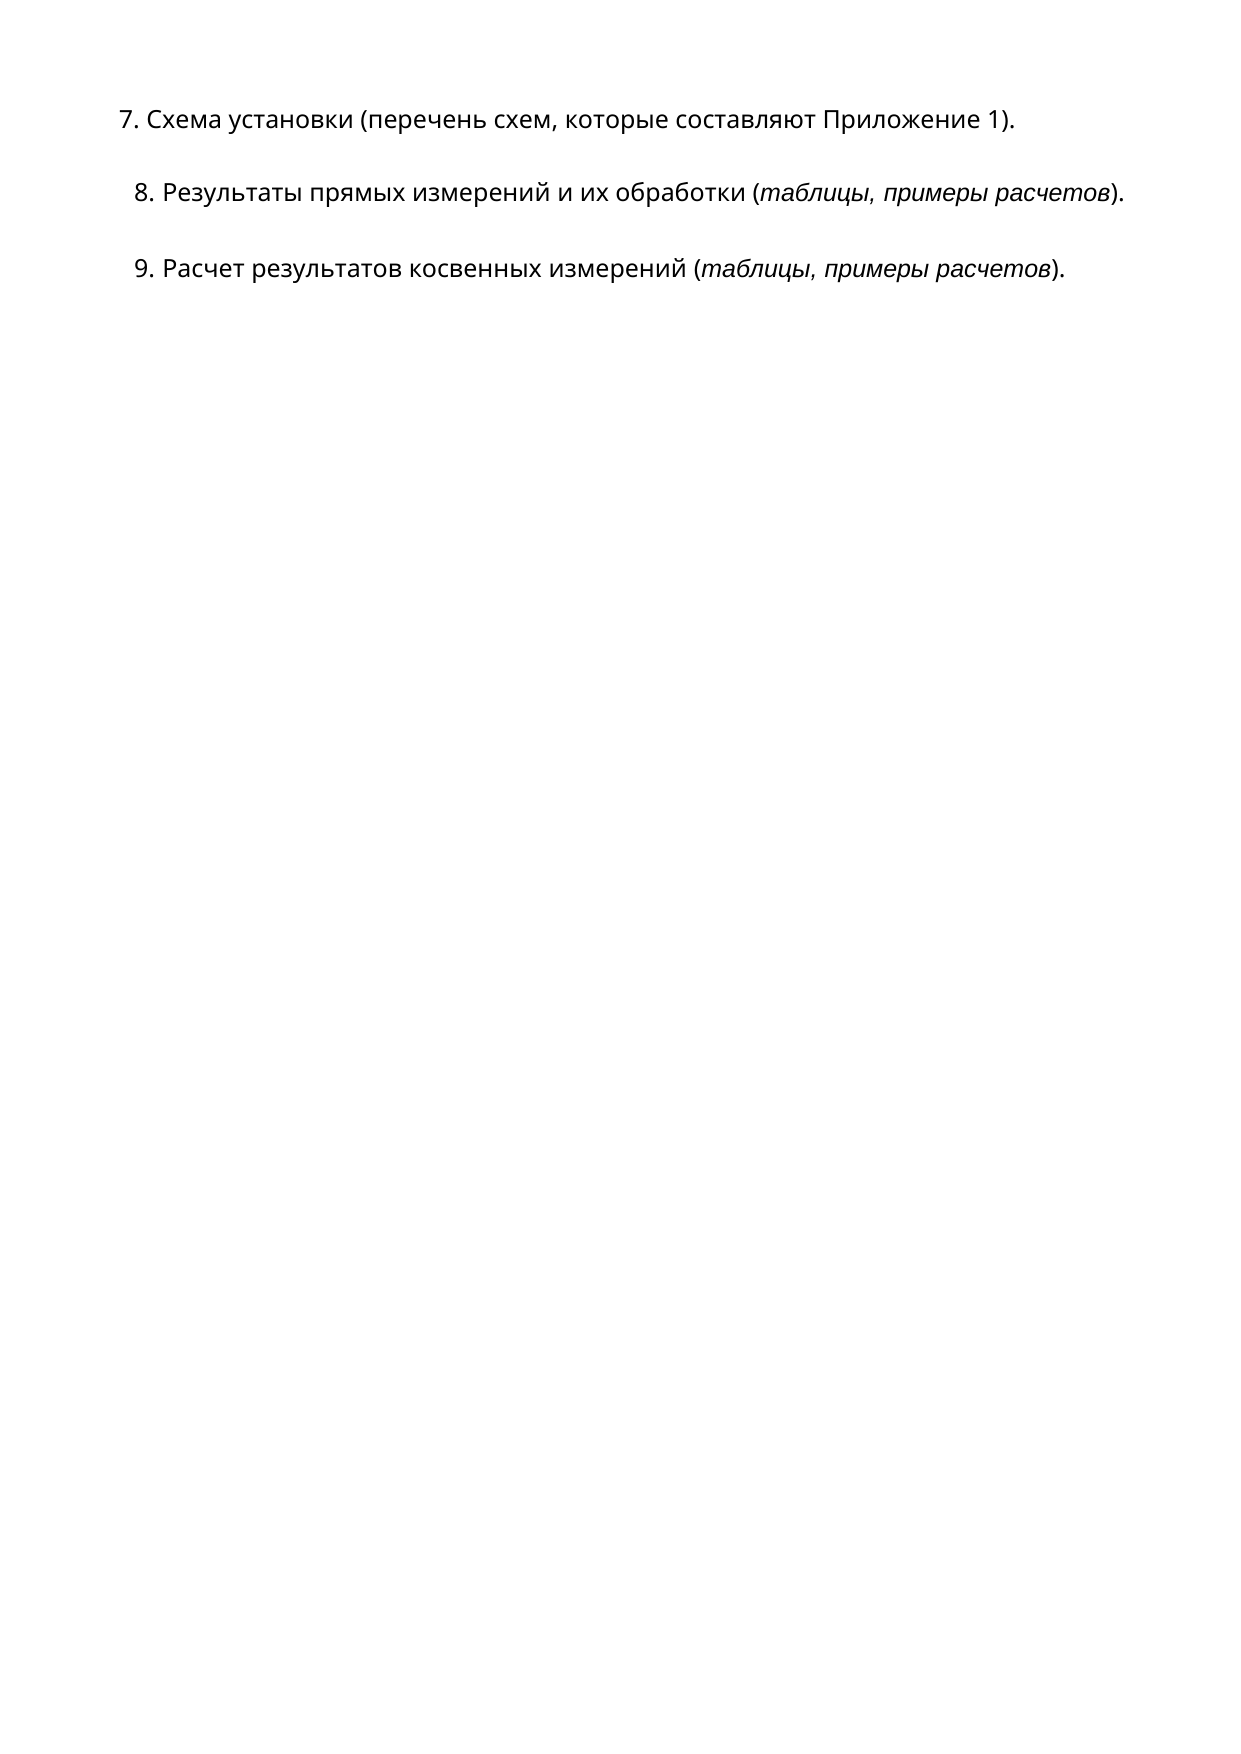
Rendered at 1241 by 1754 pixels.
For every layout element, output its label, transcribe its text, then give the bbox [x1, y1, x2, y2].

list Результаты прямых измерений и их обработки (таблицы, примеры расчетов). [134, 174, 1182, 208]
list Расчет результатов косвенных измерений (таблицы, примеры расчетов). [134, 250, 1182, 284]
text 7. Схема установки (перечень схем, которые составляют Приложение 1). [119, 102, 1182, 136]
